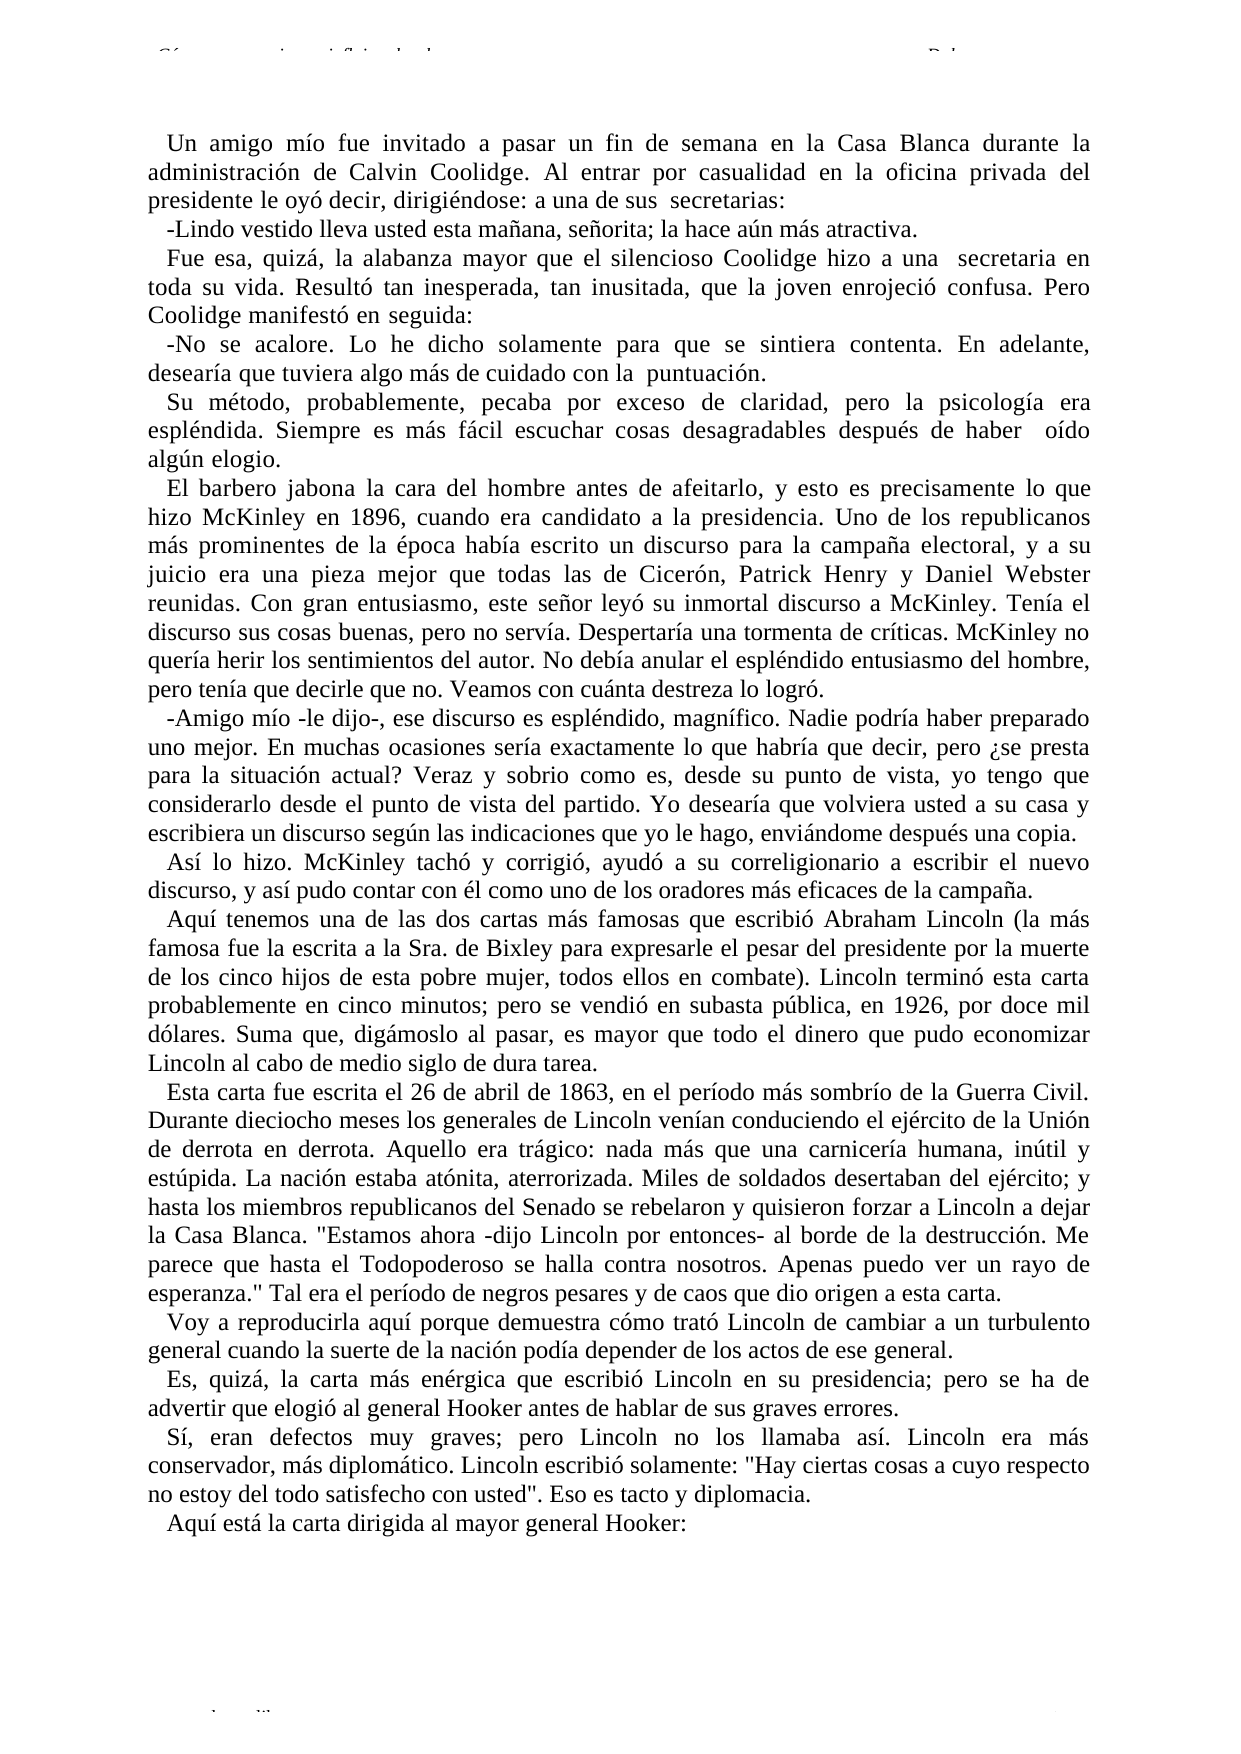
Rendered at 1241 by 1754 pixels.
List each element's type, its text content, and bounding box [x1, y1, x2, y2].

text -No se acalore. Lo he dicho solamente para que se sintiera contenta. En adelante, desearía que tuviera algo más de cuidado con la puntuación. [148, 329, 1090, 387]
text Voy a reproducirla aquí porque demuestra cómo trató Lincoln de cambiar a un turbulento general cuando la suerte de la nación podía depender de los actos de ese general. [148, 1307, 1091, 1364]
text Sí, eran defectos muy graves; pero Lincoln no los llamaba así. Lincoln era más conservador, más diplomático. Lincoln escribió solamente: "Hay ciertas cosas a cuyo respecto no estoy del todo satisfecho con usted". Eso es tacto y diplomacia. [148, 1422, 1091, 1508]
text Aquí tenemos una de las dos cartas más famosas que escribió Abraham Lincoln (la más famosa fue la escrita a la Sra. de Bixley para expresarle el pesar del presidente por la muerte de los cinco hijos de esta pobre mujer, todos ellos en combate). Lincoln terminó esta carta probablemente en cinco minutos; pero se vendió en subasta pública, en 1926, por doce mil dólares. Suma que, digámoslo al pasar, es mayor que todo el dinero que pudo economizar Lincoln al cabo de medio siglo de dura tarea. [148, 904, 1091, 1077]
text Su método, probablemente, pecaba por exceso de claridad, pero la psicología era espléndida. Siempre es más fácil escuchar cosas desagradables después de haber oído algún elogio. [148, 387, 1091, 473]
text -Lindo vestido lleva usted esta mañana, señorita; la hace aún más atractiva. [166, 214, 1105, 243]
text Esta carta fue escrita el 26 de abril de 1863, en el período más sombrío de la Guerra Civil. Durante dieciocho meses los generales de Lincoln venían conduciendo el ejército de la Unión de derrota en derrota. Aquello era trágico: nada más que una carnicería humana, inútil y estúpida. La nación estaba atónita, aterrorizada. Miles de soldados desertaban del ejército; y hasta los miembros republicanos del Senado se rebelaron y quisieron forzar a Lincoln a dejar la Casa Blanca. "Estamos ahora -dijo Lincoln por entonces- al borde de la destrucción. Me parece que hasta el Todopoderoso se halla contra nosotros. Apenas puedo ver un rayo de esperanza." Tal era el período de negros pesares y de caos que dio origen a esta carta. [148, 1077, 1091, 1307]
text Fue esa, quizá, la alabanza mayor que el silencioso Coolidge hizo a una secretaria en toda su vida. Resultó tan inesperada, tan inusitada, que la joven enrojeció confusa. Pero Coolidge manifestó en seguida: [148, 243, 1090, 329]
text Un amigo mío fue invitado a pasar un fin de semana en la Casa Blanca durante la administración de Calvin Coolidge. Al entrar por casualidad en la oficina privada del presidente le oyó decir, dirigiéndose: a una de sus secretarias: [148, 128, 1091, 214]
text Es, quizá, la carta más enérgica que escribió Lincoln en su presidencia; pero se ha de advertir que elogió al general Hooker antes de hablar de sus graves errores. [148, 1364, 1091, 1422]
text -Amigo mío -le dijo-, ese discurso es espléndido, magnífico. Nadie podría haber preparado uno mejor. En muchas ocasiones sería exactamente lo que habría que decir, pero ¿se presta para la situación actual? Veraz y sobrio como es, desde su punto de vista, yo tengo que considerarlo desde el punto de vista del partido. Yo desearía que volviera usted a su casa y escribiera un discurso según las indicaciones que yo le hago, enviándome después una copia. [148, 703, 1091, 847]
text El barbero jabona la cara del hombre antes de afeitarlo, y esto es precisamente lo que hizo McKinley en 1896, cuando era candidato a la presidencia. Uno de los republicanos más prominentes de la época había escrito un discurso para la campaña electoral, y a su juicio era una pieza mejor que todas las de Cicerón, Patrick Henry y Daniel Webster reunidas. Con gran entusiasmo, este señor leyó su inmortal discurso a McKinley. Tenía el discurso sus cosas buenas, pero no servía. Despertaría una tormenta de críticas. McKinley no quería herir los sentimientos del autor. No debía anular el espléndido entusiasmo del hombre, pero tenía que decirle que no. Veamos con cuánta destreza lo logró. [148, 473, 1091, 703]
text Aquí está la carta dirigida al mayor general Hooker: [166, 1508, 1105, 1537]
text Así lo hizo. McKinley tachó y corrigió, ayudó a su correligionario a escribir el nuevo discurso, y así pudo contar con él como uno de los oradores más eficaces de la campaña. [148, 847, 1091, 904]
